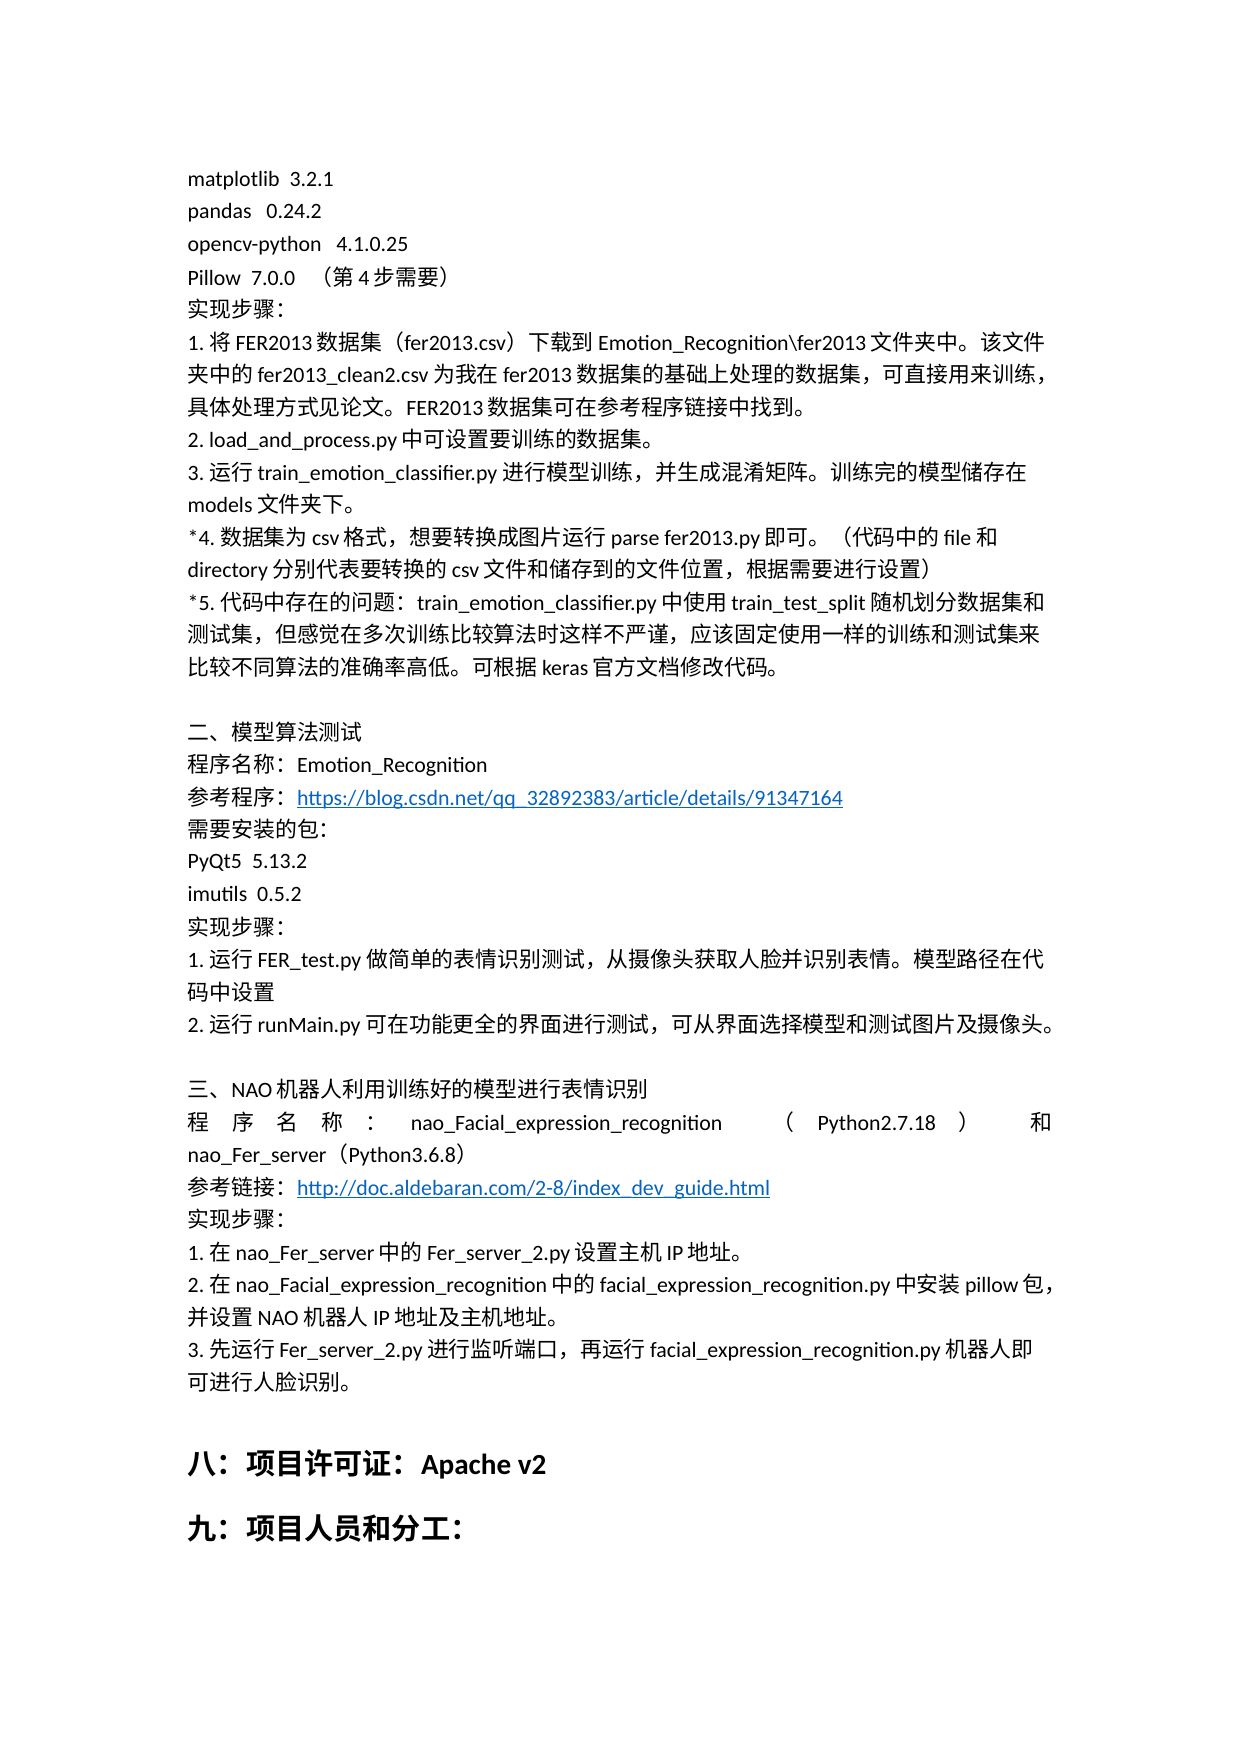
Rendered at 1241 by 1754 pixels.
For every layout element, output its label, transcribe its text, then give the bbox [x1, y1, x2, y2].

text 参考程序：https://blog.csdn.net/qq_32892383/article/details/91347164 [187, 779, 1053, 812]
text 实现步骤： [187, 292, 1053, 324]
text 九：项目人员和分工： [187, 1494, 1053, 1559]
text 3. 先运行Fer_server_2.py进行监听端口，再运行facial_expression_recognition.py机器人即可进行人脸识别。 [187, 1332, 1053, 1397]
text PyQt5 5.13.2 [187, 844, 1053, 877]
text 实现步骤： [187, 909, 1053, 942]
text 程序名称：nao_Facial_expression_recognition （Python2.7.18） 和 nao_Fer_server（Python3.6.8） [187, 1104, 1053, 1169]
text 三、NAO机器人利用训练好的模型进行表情识别 [187, 1072, 1053, 1104]
text opencv-python 4.1.0.25 [187, 227, 1053, 259]
text 二、模型算法测试 [187, 714, 1053, 747]
text 2. load_and_process.py中可设置要训练的数据集。 [187, 422, 1053, 454]
text *5. 代码中存在的问题：train_emotion_classifier.py中使用train_test_split随机划分数据集和测试集，但感觉在多次训练比较算法时这样不严谨，应该固定使用一样的训练和测试集来比较不同算法的准确率高低。可根据keras官方文档修改代码。 [187, 584, 1053, 682]
text 八：项目许可证：Apache v2 [187, 1429, 1053, 1494]
text 参考链接：http://doc.aldebaran.com/2-8/index_dev_guide.html [187, 1169, 1053, 1202]
text 需要安装的包： [187, 812, 1053, 844]
text 实现步骤： [187, 1202, 1053, 1234]
text 2. 运行runMain.py 可在功能更全的界面进行测试，可从界面选择模型和测试图片及摄像头。 [187, 1007, 1053, 1039]
text 程序名称：Emotion_Recognition [187, 747, 1053, 779]
text *4. 数据集为csv格式，想要转换成图片运行parse fer2013.py即可。（代码中的file 和directory分别代表要转换的csv文件和储存到的文件位置，根据需要进行设置） [187, 519, 1053, 584]
text 1. 将FER2013数据集（fer2013.csv）下载到Emotion_Recognition\fer2013文件夹中。该文件夹中的fer2013_clean2.csv为我在fer2013数据集的基础上处理的数据集，可直接用来训练，具体处理方式见论文。FER2013数据集可在参考程序链接中找到。 [187, 324, 1053, 422]
text 1. 在nao_Fer_server中的Fer_server_2.py设置主机IP地址。 [187, 1234, 1053, 1267]
text matplotlib 3.2.1 [187, 162, 1053, 194]
text 2. 在nao_Facial_expression_recognition中的facial_expression_recognition.py中安装pillow包，并设置NAO机器人IP地址及主机地址。 [187, 1267, 1053, 1332]
text imutils 0.5.2 [187, 877, 1053, 909]
text Pillow 7.0.0 （第4步需要） [187, 259, 1053, 292]
text 3. 运行train_emotion_classifier.py 进行模型训练，并生成混淆矩阵。训练完的模型储存在models文件夹下。 [187, 454, 1053, 519]
text 1. 运行FER_test.py 做简单的表情识别测试，从摄像头获取人脸并识别表情。模型路径在代码中设置 [187, 942, 1053, 1007]
text pandas 0.24.2 [187, 194, 1053, 227]
